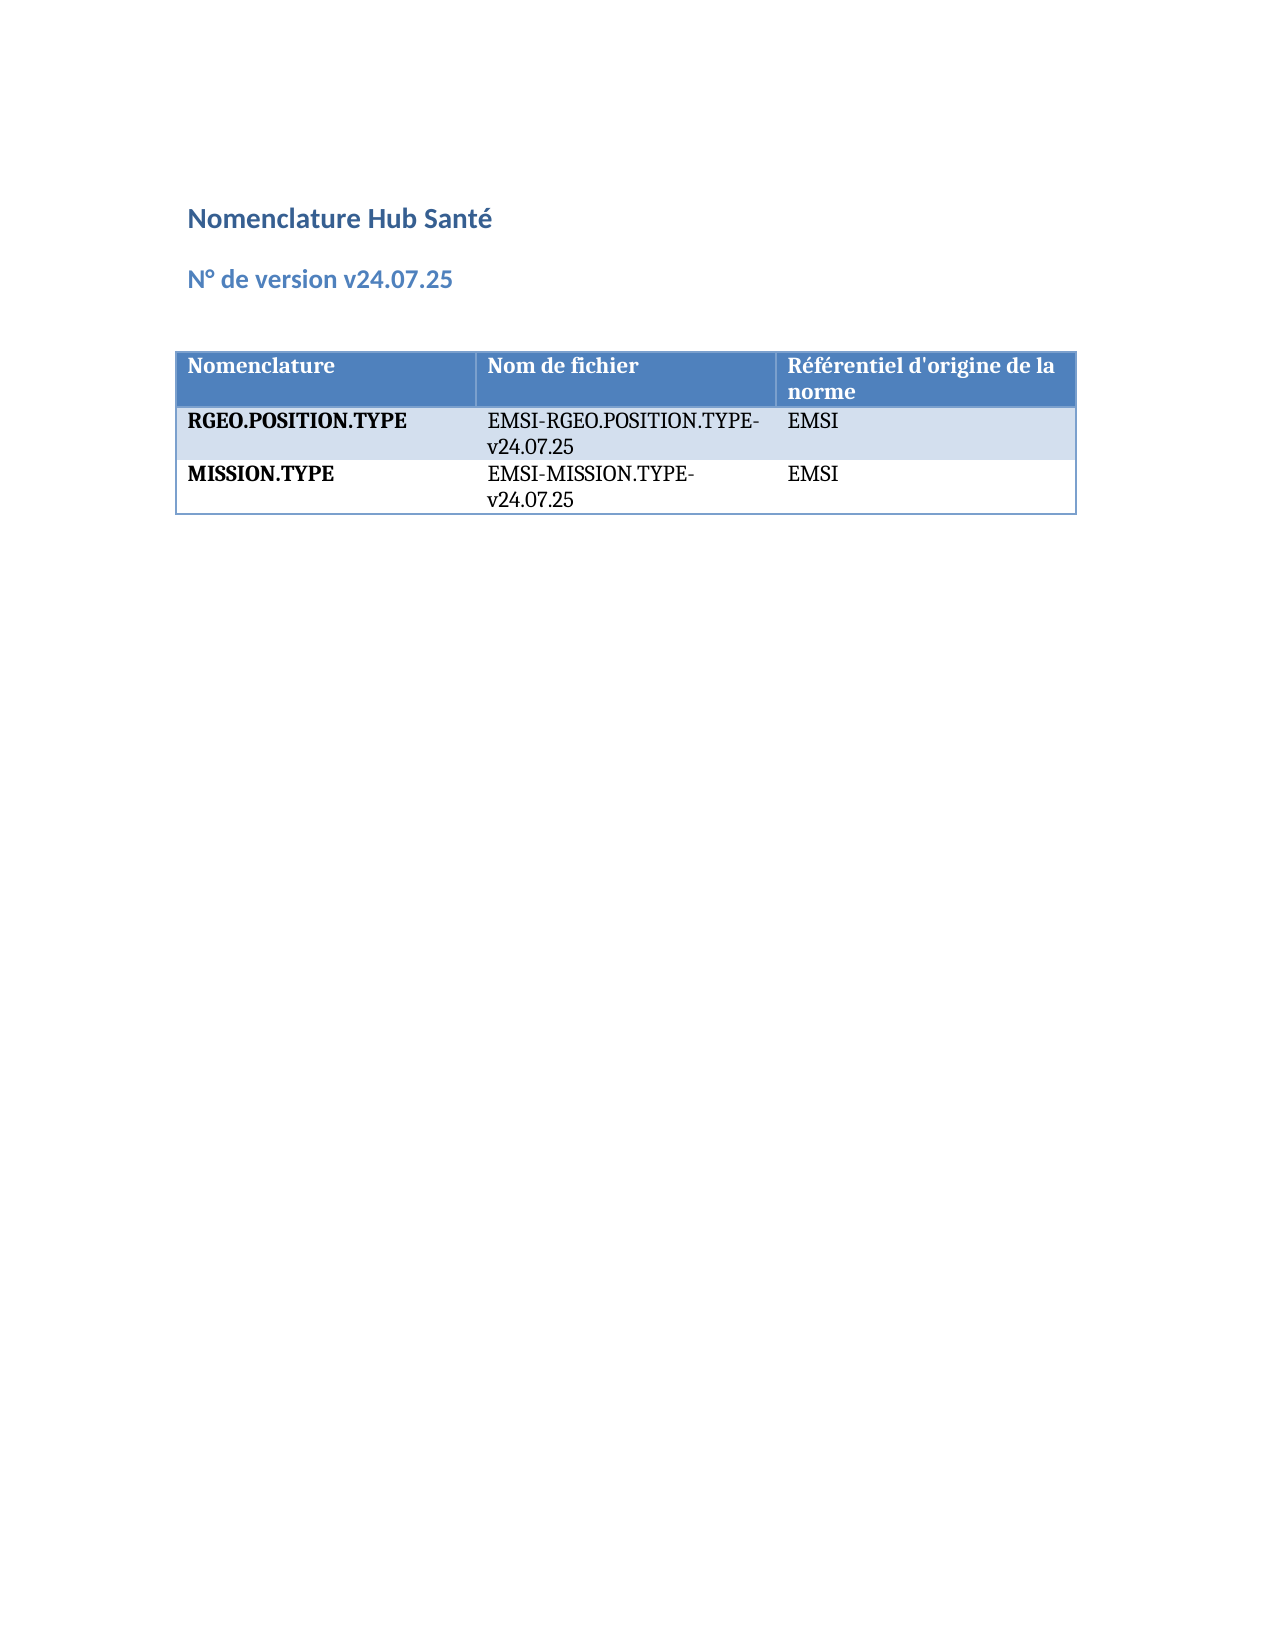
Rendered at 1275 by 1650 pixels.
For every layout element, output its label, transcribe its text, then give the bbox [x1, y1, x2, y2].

table_header Référentiel d'origine de la norme [777, 353, 1075, 406]
table_cell RGEO.POSITION.TYPE [177, 408, 476, 460]
table_cell MISSION.TYPE [177, 460, 476, 513]
table_cell EMSI-MISSION.TYPE-v24.07.25 [476, 460, 776, 513]
table_cell EMSI-RGEO.POSITION.TYPE-v24.07.25 [476, 408, 776, 460]
table_cell EMSI [776, 460, 1075, 513]
table_header Nomenclature [177, 353, 475, 406]
subtitle N° de version v24.07.25 [187, 262, 1087, 295]
table_header Nom de fichier [477, 353, 775, 406]
subtitle Nomenclature Hub Santé [187, 200, 1087, 236]
table_cell EMSI [776, 408, 1075, 460]
